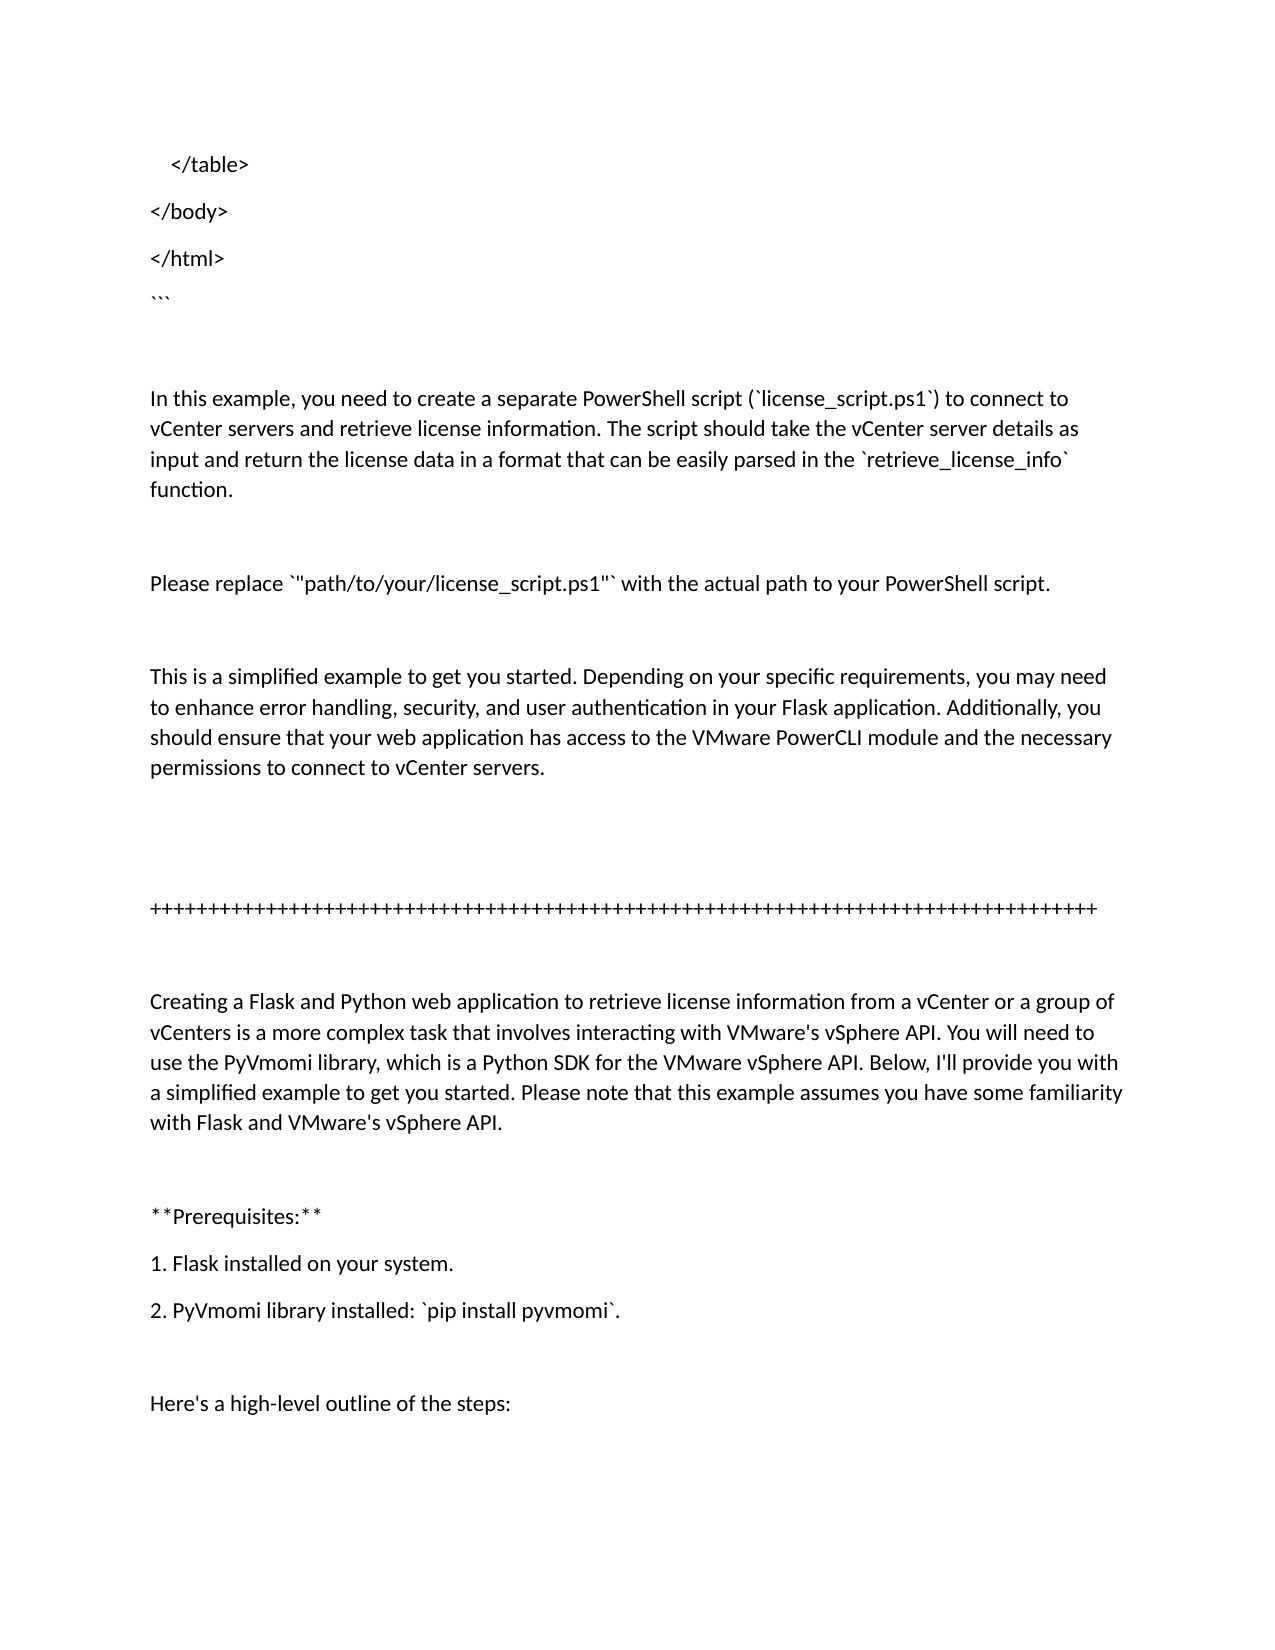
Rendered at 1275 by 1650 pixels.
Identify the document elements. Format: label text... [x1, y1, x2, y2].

text Here's a high-level outline of the steps: [150, 1389, 1125, 1418]
text </html> [150, 244, 1125, 272]
text ``` [150, 291, 1125, 319]
text 1. Flask installed on your system. [150, 1249, 1125, 1277]
text This is a simplified example to get you started. Depending on your specific requirements, you may need to enhance error handling, security, and user authentication in your Flask application. Additionally, you should ensure that your web application has access to the VMware PowerCLI module and the necessary permissions to connect to vCenter servers. [150, 662, 1125, 781]
text 2. PyVmomi library installed: `pip install pyvmomi`. [150, 1296, 1125, 1324]
text **Prerequisites:** [150, 1202, 1125, 1230]
text In this example, you need to create a separate PowerShell script (`license_script.ps1`) to connect to vCenter servers and retrieve license information. The script should take the vCenter server details as input and return the license data in a format that can be easily parsed in the `retrieve_license_info` function. [150, 384, 1125, 503]
text </table> [150, 150, 1125, 178]
text Creating a Flask and Python web application to retrieve license information from a vCenter or a group of vCenters is a more complex task that involves interacting with VMware's vSphere API. You will need to use the PyVmomi library, which is a Python SDK for the VMware vSphere API. Below, I'll provide you with a simplified example to get you started. Please note that this example assumes you have some familiarity with Flask and VMware's vSphere API. [150, 987, 1125, 1136]
text ++++++++++++++++++++++++++++++++++++++++++++++++++++++++++++++++++++++++++++++++++ [150, 894, 1125, 922]
text </body> [150, 197, 1125, 225]
text Please replace `"path/to/your/license_script.ps1"` with the actual path to your PowerShell script. [150, 569, 1125, 597]
